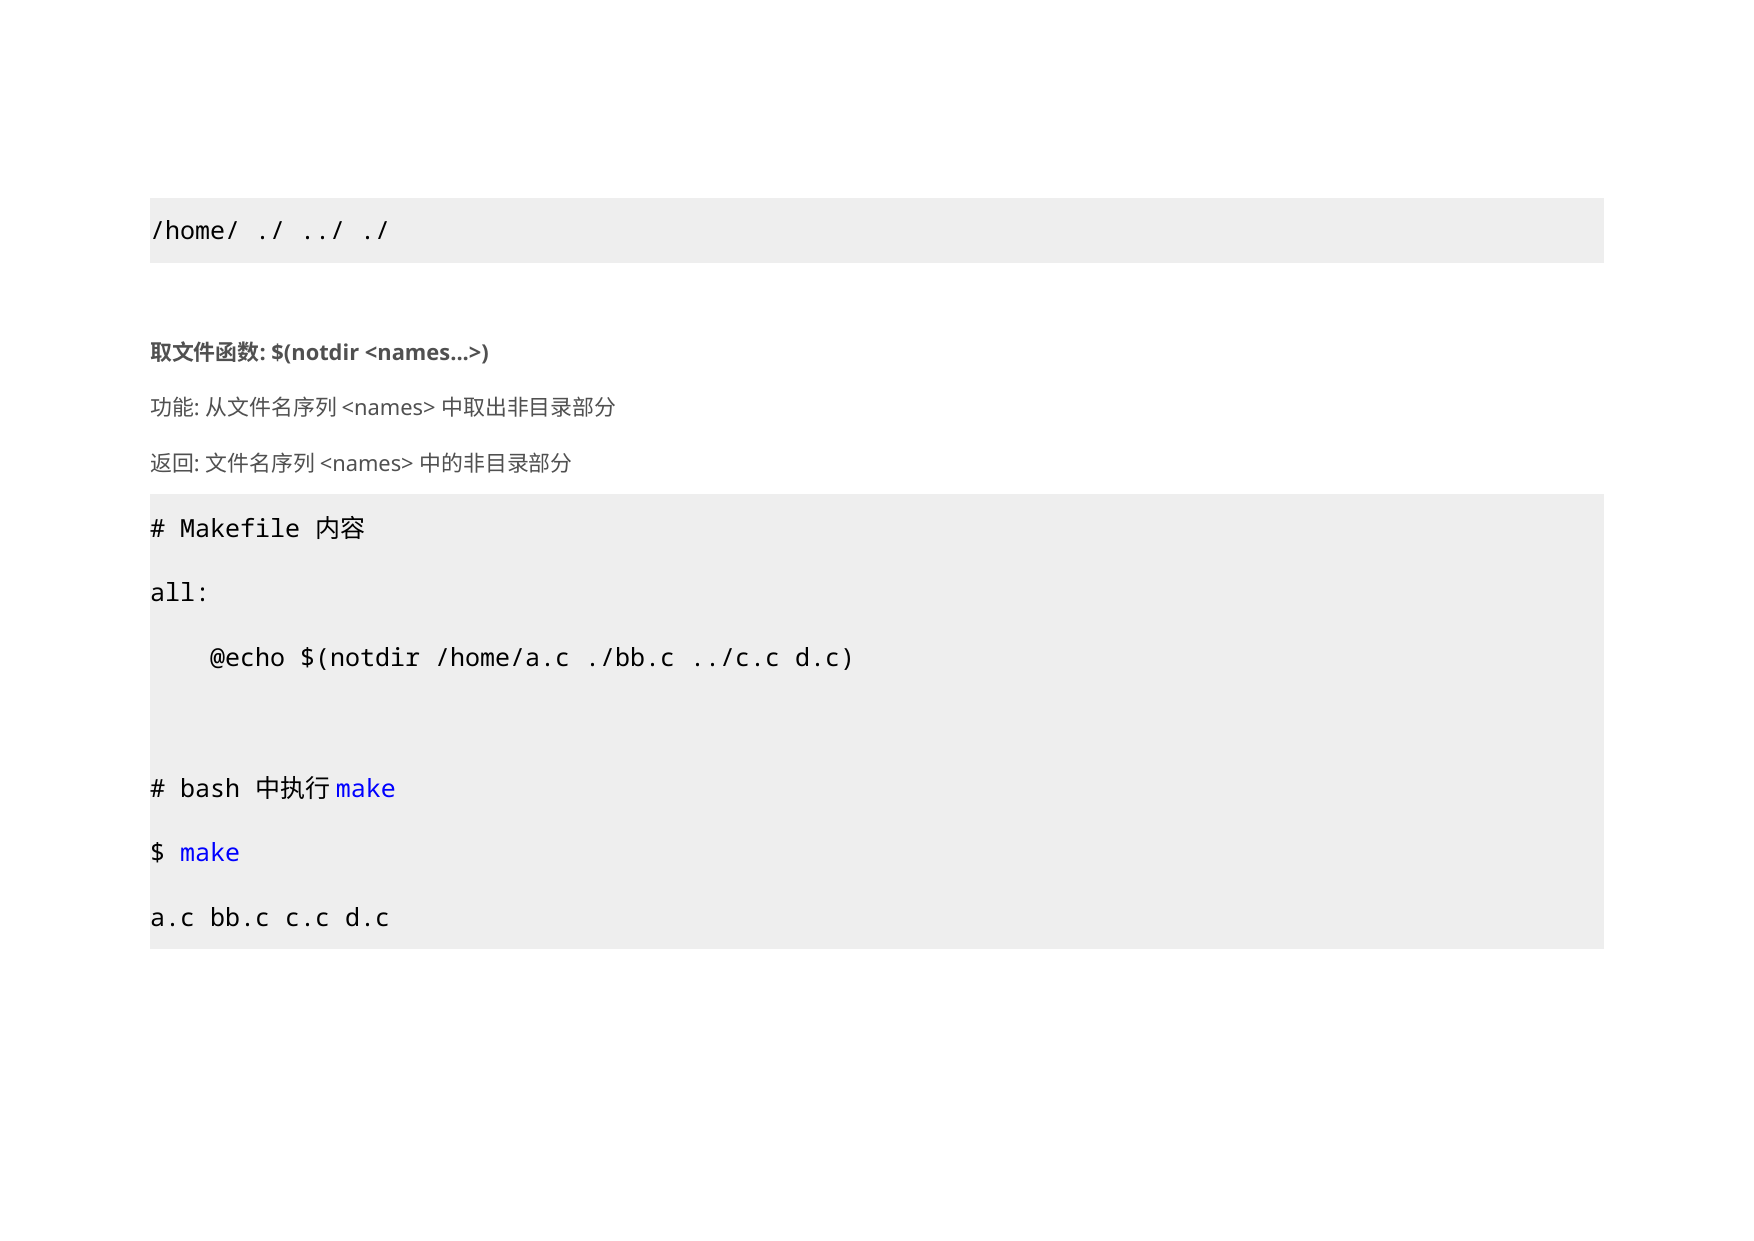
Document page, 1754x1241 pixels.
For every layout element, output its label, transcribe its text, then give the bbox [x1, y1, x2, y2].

text 返回: 文件名序列 <names> 中的非目录部分 [150, 446, 1604, 478]
text /home/ ./ ../ ./ [150, 198, 1604, 263]
text # Makefile 内容 [150, 494, 1604, 559]
text 功能: 从文件名序列 <names> 中取出非目录部分 [150, 390, 1604, 423]
text @echo $(notdir /home/a.c ./bb.c ../c.c d.c) [150, 624, 1604, 689]
text # bash 中执行 make [150, 754, 1604, 819]
text $ make [150, 819, 1604, 884]
text a.c bb.c c.c d.c [150, 884, 1604, 949]
text all: [150, 559, 1604, 624]
text 取文件函数: $(notdir <names...>) [150, 334, 1604, 367]
